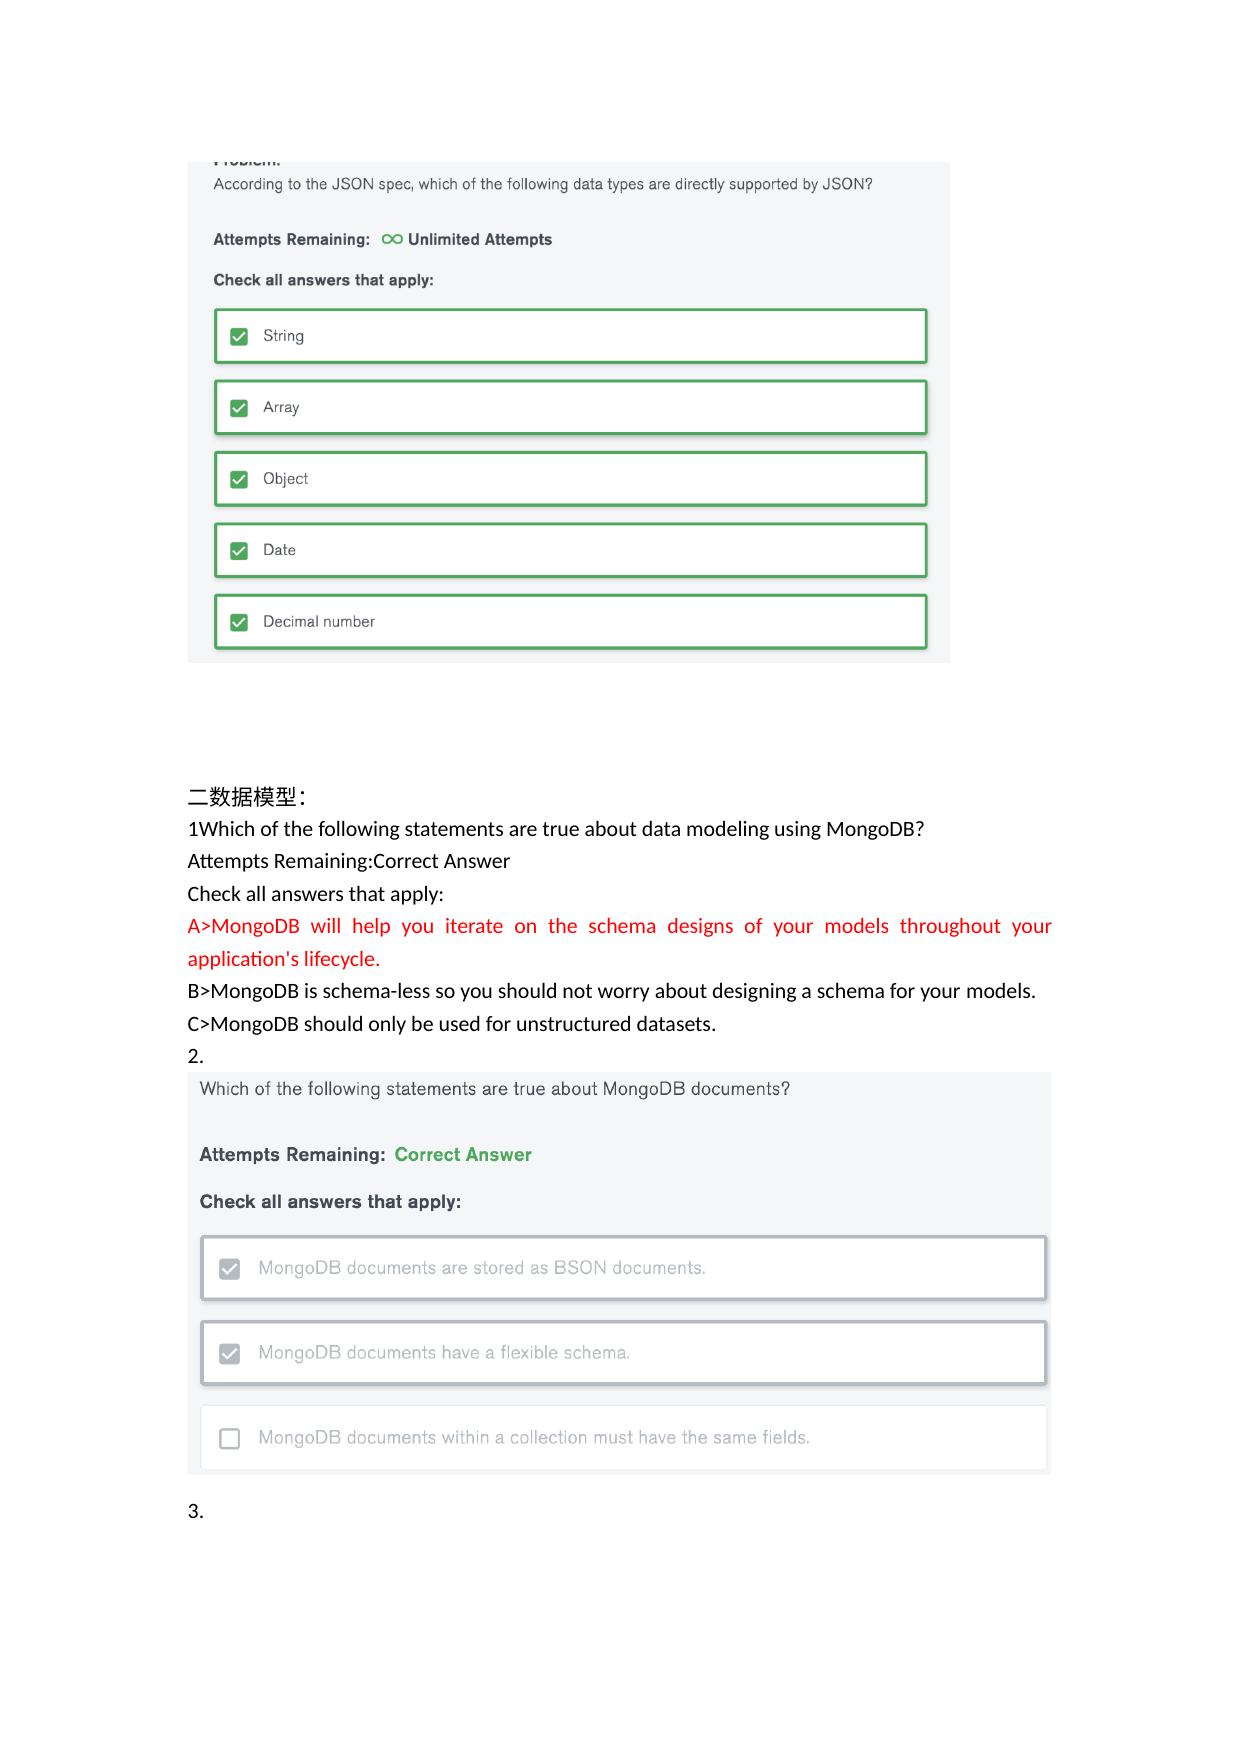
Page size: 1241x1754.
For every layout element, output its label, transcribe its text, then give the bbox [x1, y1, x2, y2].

list Check all answers that apply: [187, 877, 1053, 909]
list 3. [187, 1494, 1053, 1527]
list B>MongoDB is schema-less so you should not worry about designing a schema for your models. [187, 974, 1053, 1007]
list 1Which of the following statements are true about data modeling using MongoDB? [187, 812, 1053, 844]
picture [187, 1072, 1052, 1475]
picture [187, 162, 951, 663]
list A>MongoDB will help you iterate on the schema designs of your models throughout your application's lifecycle. [187, 909, 1053, 974]
list 2. [187, 1039, 1053, 1072]
list 二数据模型： [187, 779, 1053, 812]
list C>MongoDB should only be used for unstructured datasets. [187, 1007, 1053, 1039]
list Attempts Remaining:Correct Answer [187, 844, 1053, 877]
